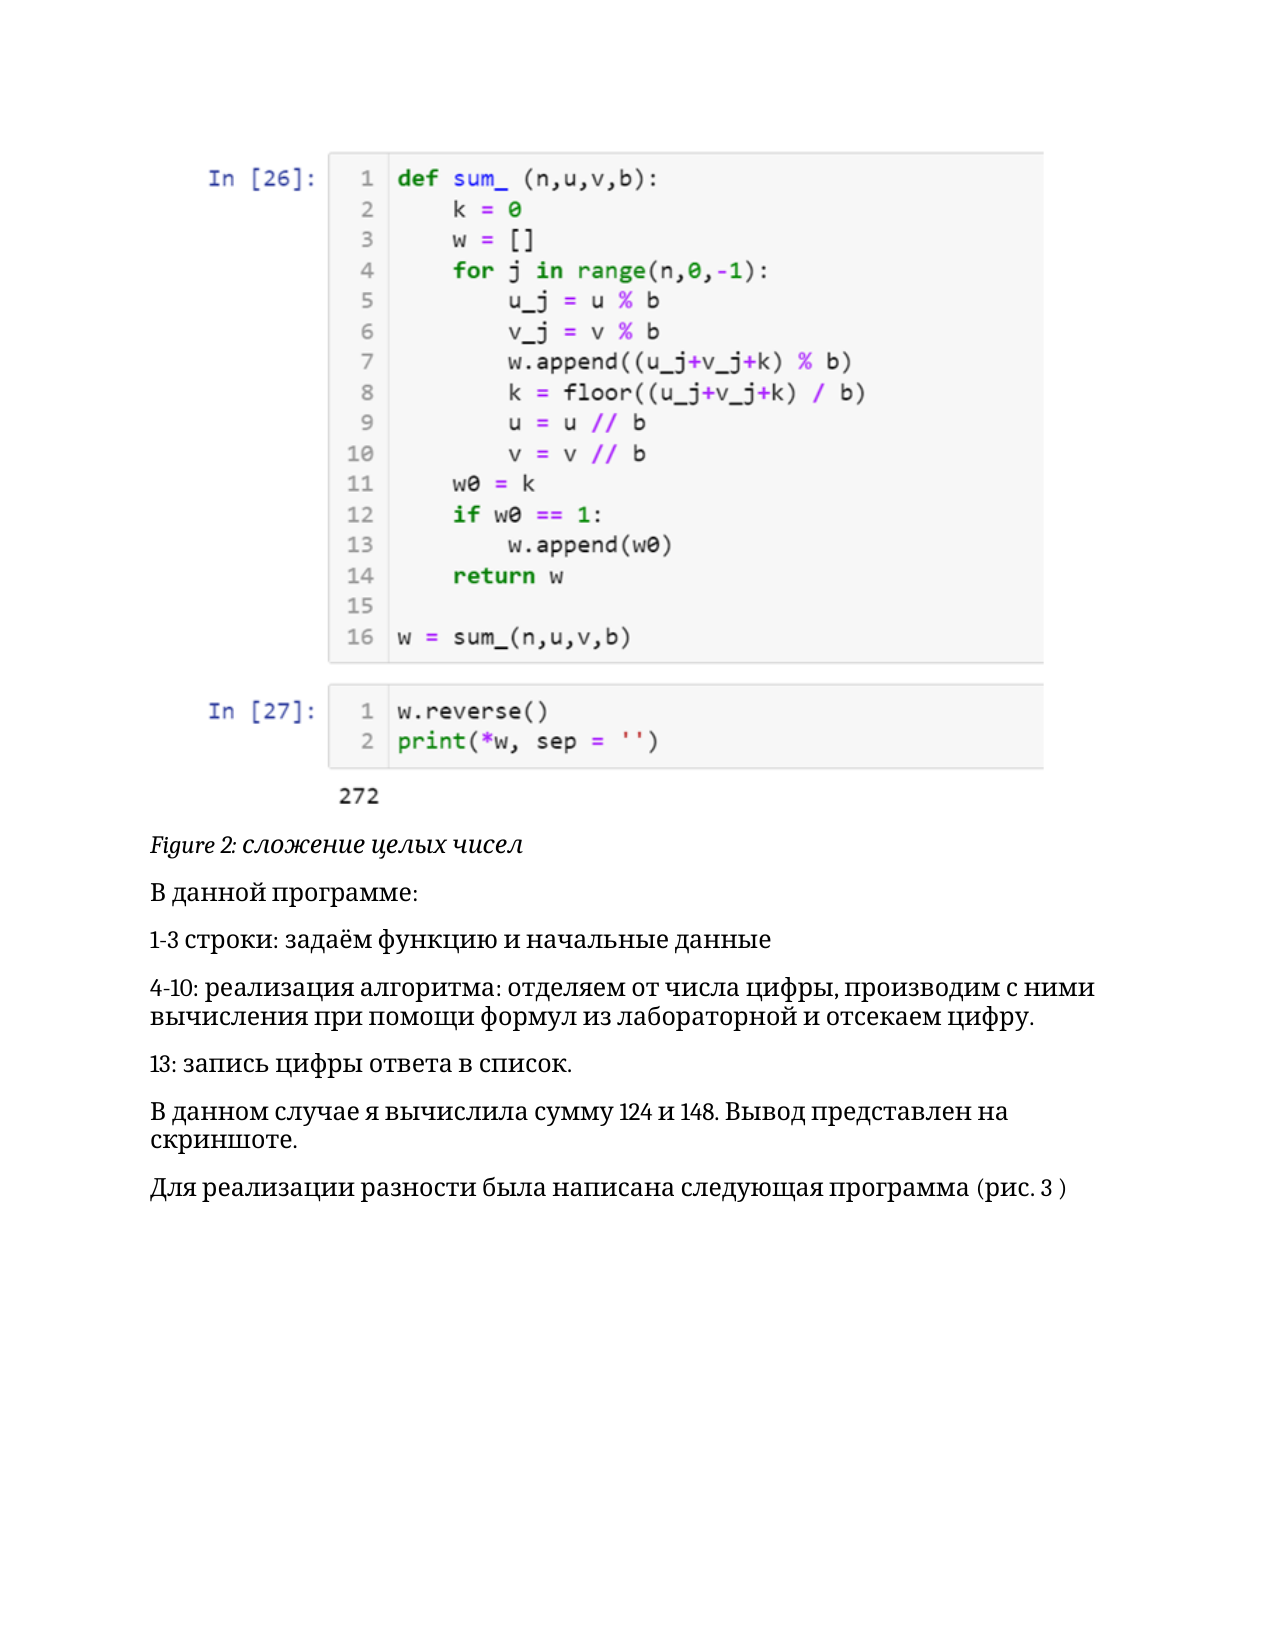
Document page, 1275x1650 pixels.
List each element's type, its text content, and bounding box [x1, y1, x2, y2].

text 4-10: реализация алгоритма: отделяем от числа цифры, производим с ними вычисления при помощи формул из лабораторной и отсекаем цифру. [150, 974, 1125, 1031]
text В данной программе: [150, 879, 1125, 908]
picture [168, 150, 1044, 811]
text Для реализации разности была написана следующая программа (рис. 3 ) [150, 1174, 1125, 1203]
text 1-3 строки: задаём функцию и начальные данные [150, 926, 1125, 955]
text В данном случае я вычислила сумму 124 и 148. Вывод представлен на скриншоте. [150, 1098, 1125, 1155]
text 13: запись цифры ответа в список. [150, 1050, 1125, 1079]
text Figure 2: сложение целых чисел [150, 831, 1125, 860]
